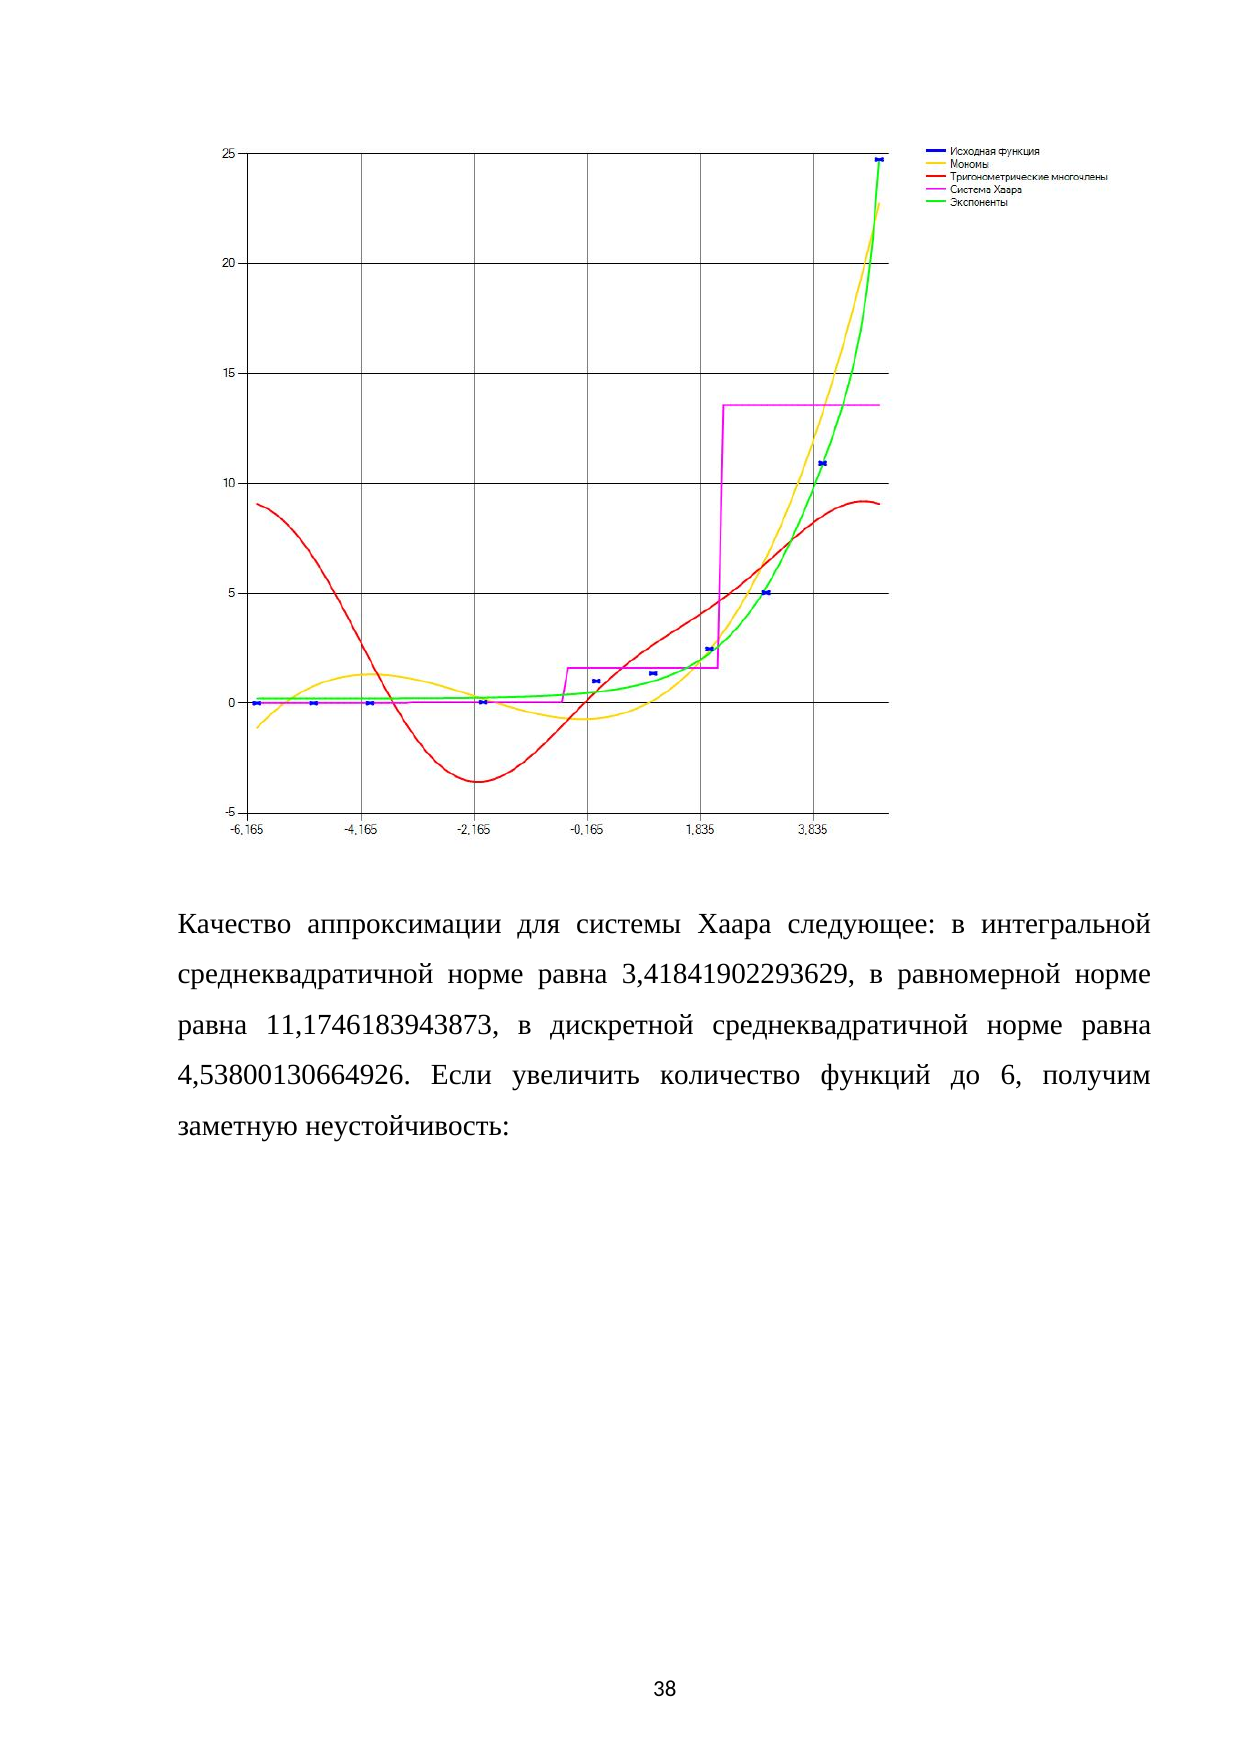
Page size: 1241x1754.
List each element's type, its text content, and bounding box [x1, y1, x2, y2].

picture [177, 118, 1152, 876]
text Качество аппроксимации для системы Хаара следующее: в интегральной среднеквадратичной норме равна 3,41841902293629, в равномерной норме равна 11,1746183943873, в дискретной среднеквадратичной норме равна 4,53800130664926. Если увеличить количество функций до 6, получим заметную неустойчивость: [177, 906, 1152, 1141]
